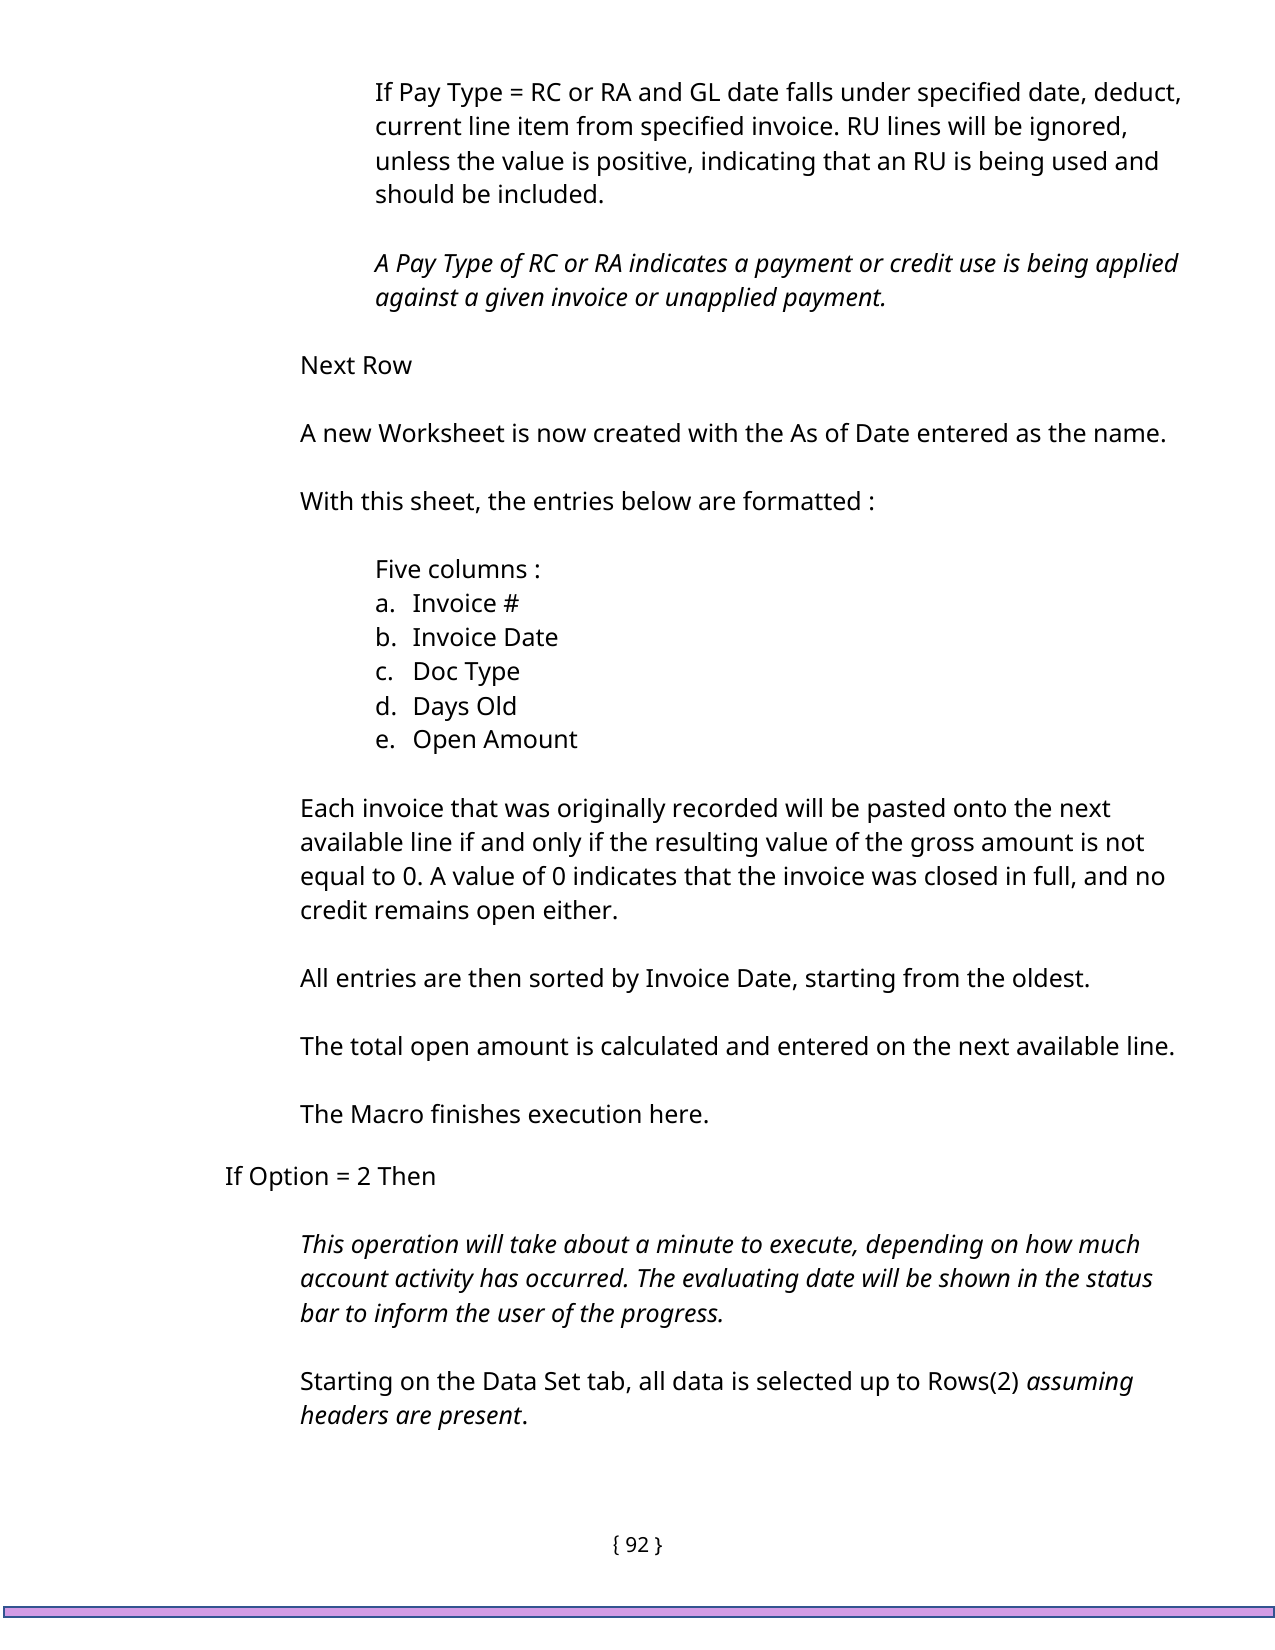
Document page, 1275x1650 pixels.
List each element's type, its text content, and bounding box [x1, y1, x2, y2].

text Next Row [300, 347, 1200, 382]
text Starting on the Data Set tab, all data is selected up to Rows(2) assuming headers are present. [300, 1363, 1200, 1431]
list Doc Type [375, 654, 1200, 688]
list Open Amount [375, 722, 1200, 756]
text If Option = 2 Then [75, 1159, 1200, 1193]
text The total open amount is calculated and entered on the next available line. [300, 1029, 1200, 1063]
list Days Old [375, 688, 1200, 722]
text This operation will take about a minute to execute, depending on how much account activity has occurred. The evaluating date will be shown in the status bar to inform the user of the progress. [300, 1227, 1200, 1329]
text All entries are then sorted by Invoice Date, starting from the oldest. [300, 961, 1200, 995]
list Invoice # [375, 586, 1200, 620]
text If Pay Type = RC or RA and GL date falls under specified date, deduct, current line item from specified invoice. RU lines will be ignored, unless the value is positive, indicating that an RU is being used and should be included. [375, 75, 1200, 211]
text Five columns : [375, 552, 1200, 586]
text A new Worksheet is now created with the As of Date entered as the name. [300, 416, 1200, 450]
list Invoice Date [375, 620, 1200, 654]
text The Macro finishes execution here. [300, 1097, 1200, 1131]
text A Pay Type of RC or RA indicates a payment or credit use is being applied against a given invoice or unapplied payment. [375, 245, 1200, 313]
text Each invoice that was originally recorded will be pasted onto the next available line if and only if the resulting value of the gross amount is not equal to 0. A value of 0 indicates that the invoice was closed in full, and no credit remains open either. [300, 790, 1200, 927]
text With this sheet, the entries below are formatted : [300, 484, 1200, 518]
